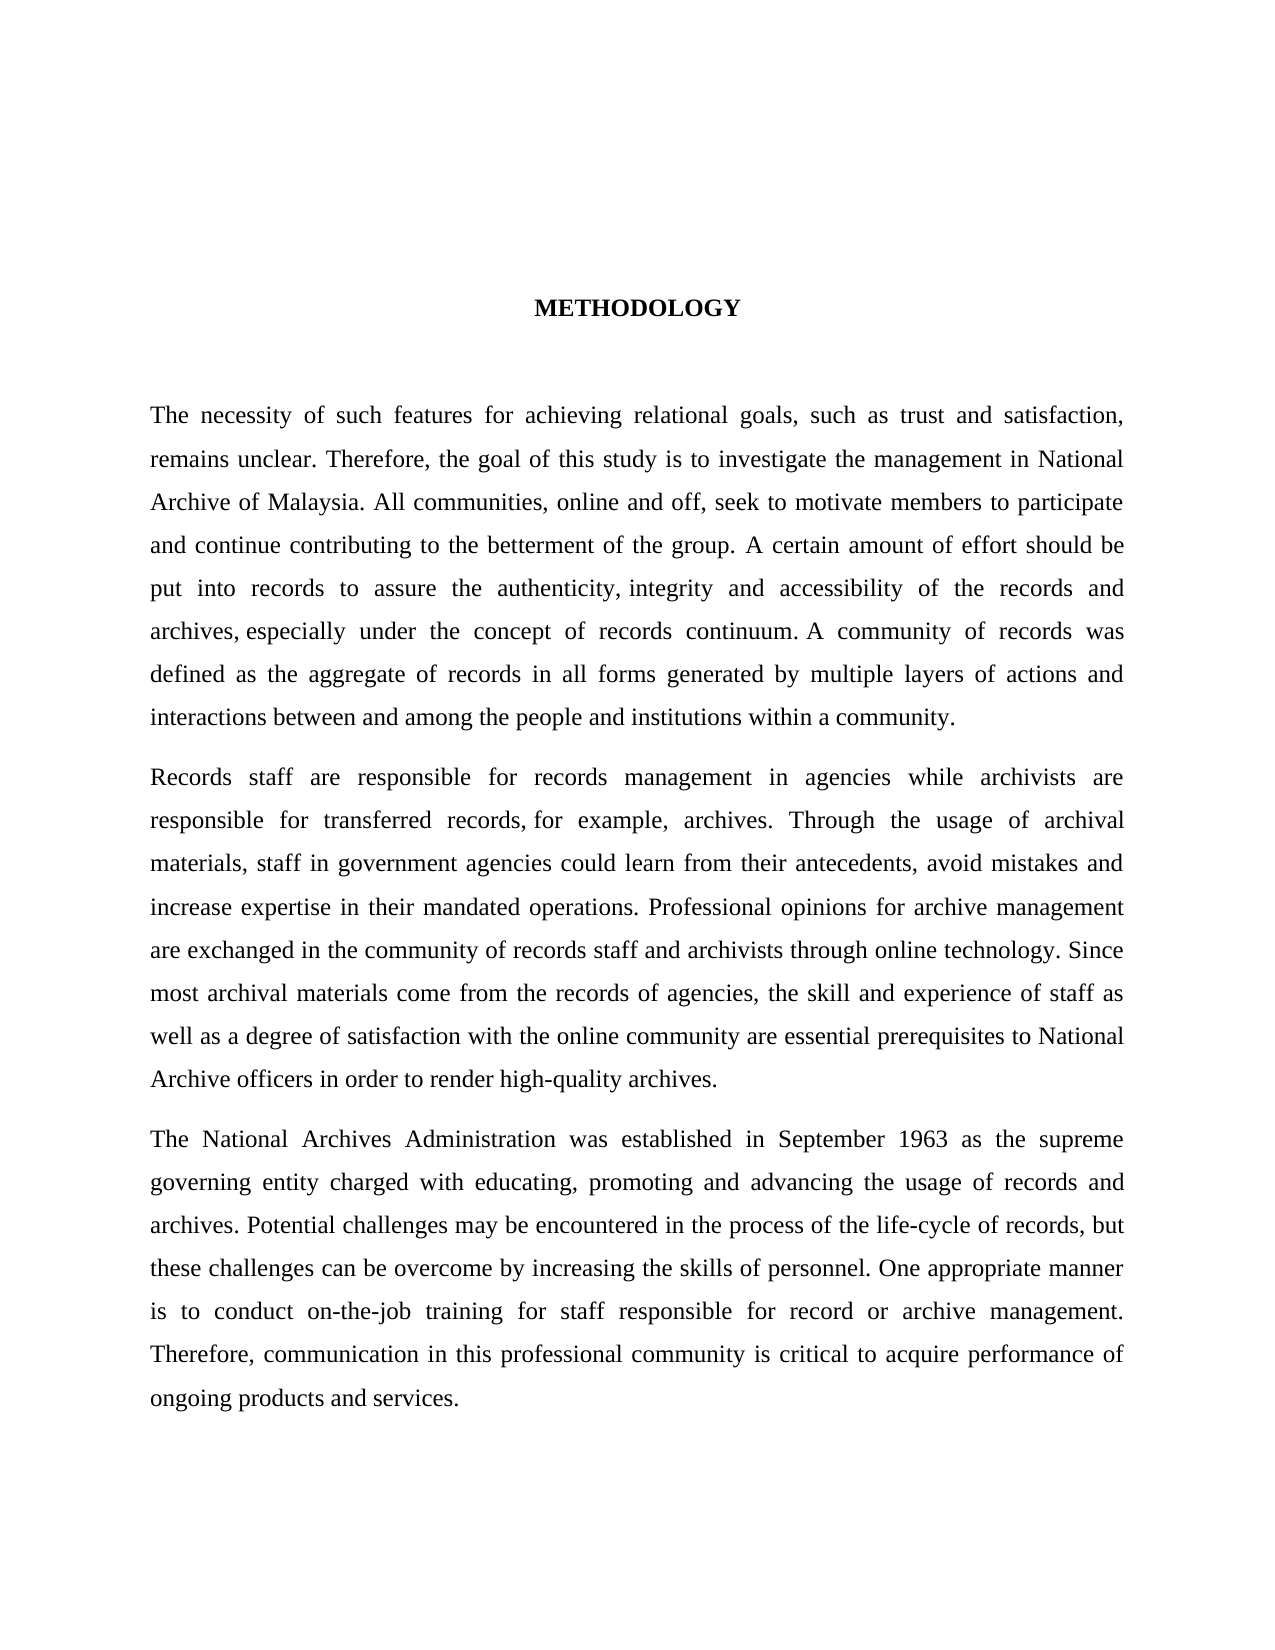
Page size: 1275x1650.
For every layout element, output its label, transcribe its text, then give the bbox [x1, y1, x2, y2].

text The National Archives Administration was established in September 1963 as the supreme governing entity charged with educating, promoting and advancing the usage of records and archives. Potential challenges may be encountered in the process of the life-cycle of records, but these challenges can be overcome by increasing the skills of personnel. One appropriate manner is to conduct on-the-job training for staff responsible for record or archive management. Therefore, communication in this professional community is critical to acquire performance of ongoing products and services. [150, 1124, 1125, 1411]
text Records staff are responsible for records management in agencies while archivists are responsible for transferred records, for example, archives. Through the usage of archival materials, staff in government agencies could learn from their antecedents, avoid mistakes and increase expertise in their mandated operations. Professional opinions for archive management are exchanged in the community of records staff and archivists through online technology. Since most archival materials come from the records of agencies, the skill and experience of staff as well as a degree of satisfaction with the online community are essential prerequisites to National Archive officers in order to render high-quality archives. [150, 791, 1125, 1093]
text The necessity of such features for achieving relational goals, such as trust and satisfaction, remains unclear. Therefore, the goal of this study is to investigate the management in National Archive of Malaysia. All communities, online and off, seek to motivate members to participate and continue contributing to the betterment of the group. A certain amount of effort should be put into records to assure the authenticity, integrity and accessibility of the records and archives, especially under the concept of records continuum. A community of records was defined as the aggregate of records in all forms generated by multiple layers of actions and interactions between and among the people and institutions within a community. [150, 401, 1125, 659]
text METHODOLOGY [150, 293, 1125, 322]
